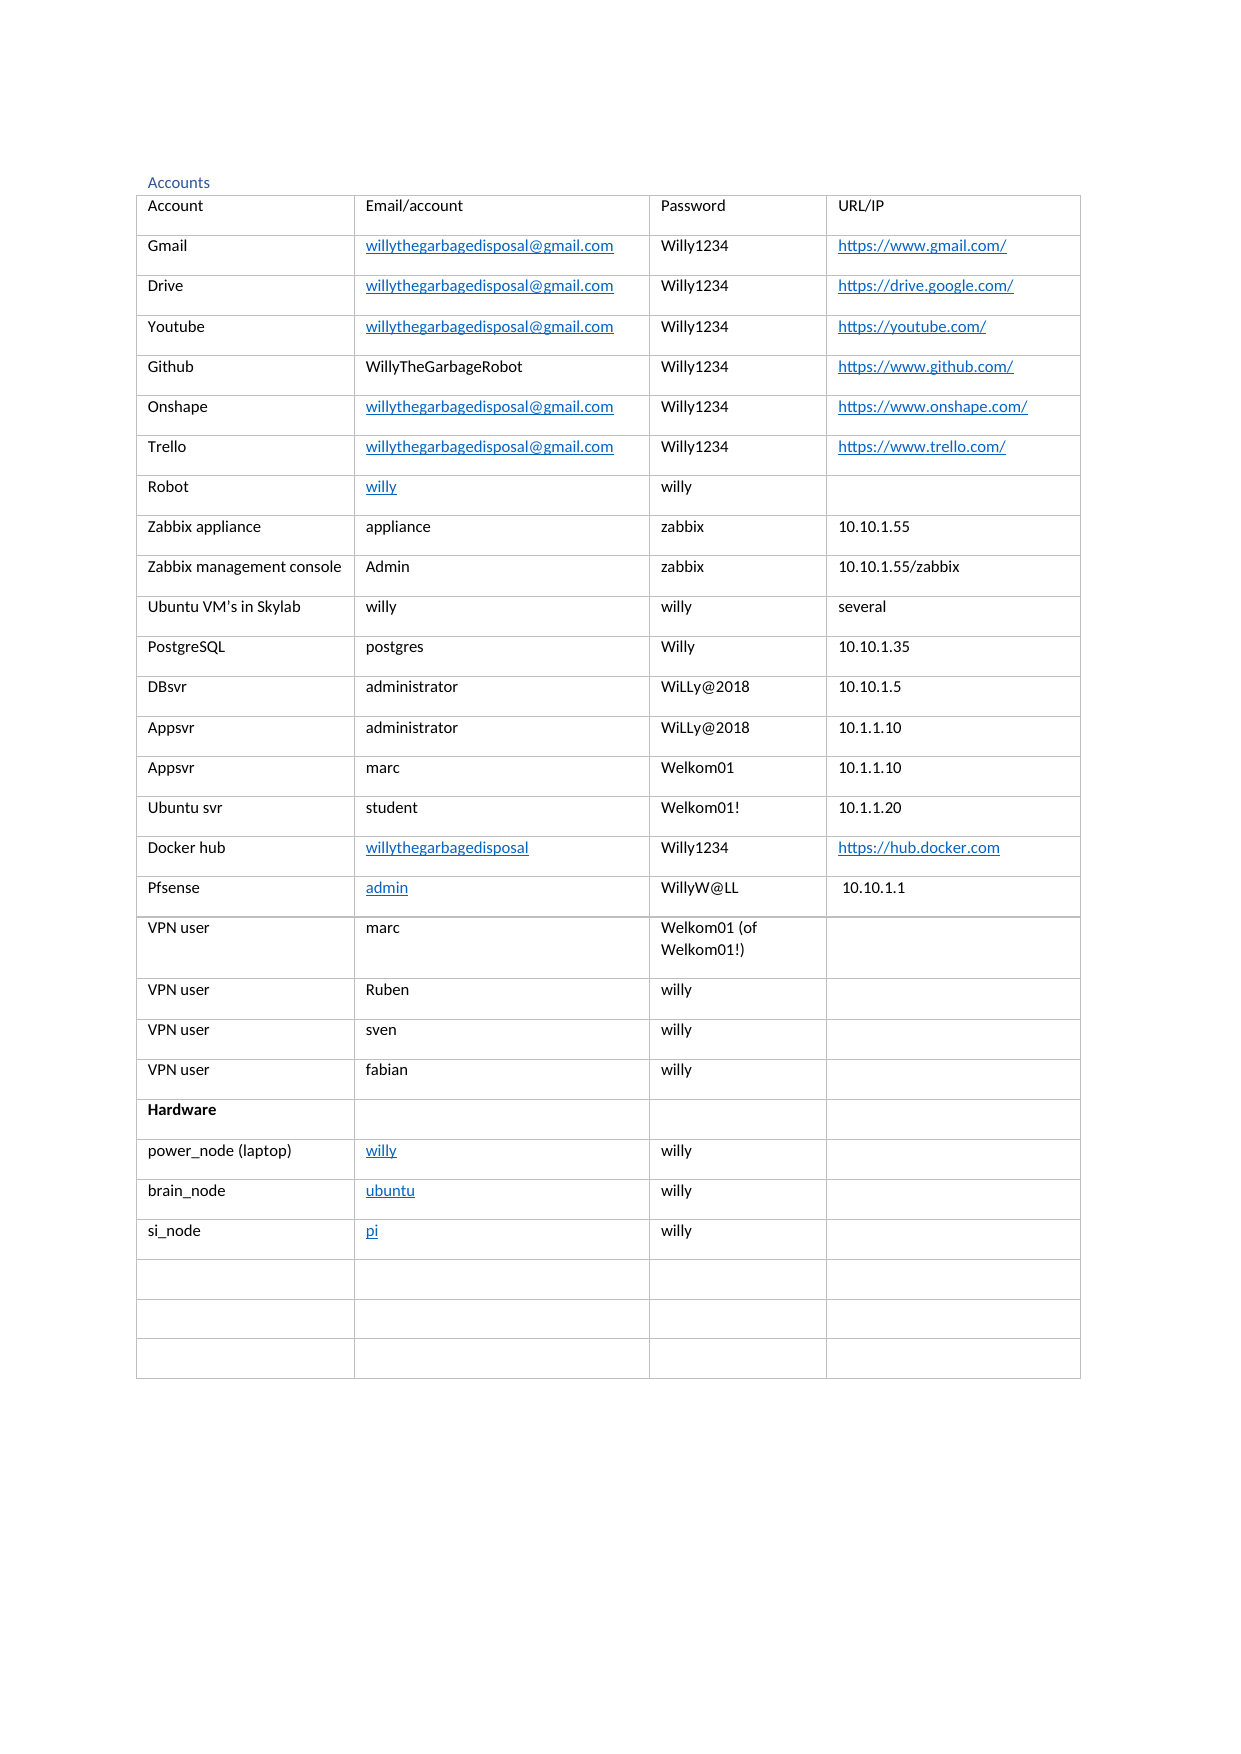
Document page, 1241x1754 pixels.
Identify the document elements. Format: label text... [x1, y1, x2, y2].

table_cell Robot [137, 476, 354, 515]
table_cell [650, 1260, 826, 1298]
table_cell willy [355, 476, 649, 515]
table_cell 10.10.1.35 [827, 637, 1080, 676]
table_header Account [137, 196, 354, 234]
table_cell Drive [137, 276, 354, 315]
table_cell willy [650, 597, 826, 636]
table_cell [355, 1100, 649, 1139]
table_cell willythegarbagedisposal@gmail.com [355, 396, 649, 435]
table_cell 10.10.1.5 [827, 677, 1080, 716]
table_cell willy [650, 1020, 826, 1058]
table_cell Trello [137, 436, 354, 475]
table_cell ubuntu [355, 1180, 649, 1219]
table_cell willy [355, 1140, 649, 1179]
table_cell marc [355, 918, 649, 978]
table_cell 10.10.1.1 [827, 877, 1080, 916]
table_cell Gmail [137, 236, 354, 275]
table_cell willythegarbagedisposal [355, 837, 649, 876]
table_cell Docker hub [137, 837, 354, 876]
table_cell Willy1234 [650, 356, 826, 395]
table_cell VPN user [137, 1020, 354, 1058]
table_cell postgres [355, 637, 649, 676]
table_cell https://www.gmail.com/ [827, 236, 1080, 275]
table_cell willythegarbagedisposal@gmail.com [355, 436, 649, 475]
table_cell https://youtube.com/ [827, 316, 1080, 355]
table_cell Ubuntu svr [137, 797, 354, 836]
table_cell Youtube [137, 316, 354, 355]
table_cell Zabbix appliance [137, 516, 354, 555]
table_cell willy [650, 979, 826, 1018]
table_cell zabbix [650, 556, 826, 596]
table_cell Appsvr [137, 717, 354, 756]
table_cell https://www.github.com/ [827, 356, 1080, 395]
table_cell [827, 1300, 1080, 1338]
table_cell Willy1234 [650, 837, 826, 876]
table_cell fabian [355, 1060, 649, 1099]
table_cell brain_node [137, 1180, 354, 1219]
table_cell Github [137, 356, 354, 395]
table_cell willy [650, 1180, 826, 1219]
table_cell [650, 1100, 826, 1139]
table_cell [137, 1339, 354, 1377]
table_cell [355, 1339, 649, 1377]
table_cell [827, 918, 1080, 978]
table_cell PostgreSQL [137, 637, 354, 676]
table_header URL/IP [827, 196, 1080, 234]
table_cell https://hub.docker.com [827, 837, 1080, 876]
table_cell [355, 1260, 649, 1298]
table_cell [355, 1300, 649, 1338]
table_cell administrator [355, 717, 649, 756]
table_cell Willy1234 [650, 276, 826, 315]
table_cell sven [355, 1020, 649, 1058]
table_cell student [355, 797, 649, 836]
table_cell si_node [137, 1220, 354, 1259]
table_cell 10.1.1.10 [827, 757, 1080, 796]
table_cell [827, 1339, 1080, 1377]
table_cell Welkom01 (of Welkom01!) [650, 918, 826, 978]
table_cell [650, 1339, 826, 1377]
table_cell [137, 1260, 354, 1298]
table_cell willy [650, 1060, 826, 1099]
table_cell Hardware [137, 1100, 354, 1139]
table_cell 10.10.1.55/zabbix [827, 556, 1080, 596]
table_cell marc [355, 757, 649, 796]
table_cell VPN user [137, 979, 354, 1018]
table_cell [827, 1140, 1080, 1179]
table_cell [650, 1300, 826, 1338]
table_cell WiLLy@2018 [650, 717, 826, 756]
table_cell willy [650, 1220, 826, 1259]
table_cell willythegarbagedisposal@gmail.com [355, 316, 649, 355]
table_cell admin [355, 877, 649, 916]
table_cell willy [355, 597, 649, 636]
table_cell Welkom01 [650, 757, 826, 796]
subtitle Accounts [148, 173, 1093, 193]
table_cell zabbix [650, 516, 826, 555]
table_cell Appsvr [137, 757, 354, 796]
table_cell Willy1234 [650, 436, 826, 475]
table_cell [827, 1100, 1080, 1139]
table_cell willy [650, 476, 826, 515]
table_cell [827, 1260, 1080, 1298]
table_cell appliance [355, 516, 649, 555]
table_cell https://www.trello.com/ [827, 436, 1080, 475]
table_cell willy [650, 1140, 826, 1179]
table_cell https://www.onshape.com/ [827, 396, 1080, 435]
table_cell DBsvr [137, 677, 354, 716]
table_cell [827, 1180, 1080, 1219]
table_cell [827, 979, 1080, 1018]
table_cell willythegarbagedisposal@gmail.com [355, 276, 649, 315]
table_cell Zabbix management console [137, 556, 354, 596]
table_cell Willy1234 [650, 316, 826, 355]
table_cell [137, 1300, 354, 1338]
table_cell Willy1234 [650, 236, 826, 275]
table_cell Ubuntu VM’s in Skylab [137, 597, 354, 636]
table_cell Ruben [355, 979, 649, 1018]
table_cell administrator [355, 677, 649, 716]
table_cell VPN user [137, 1060, 354, 1099]
table_cell [827, 1060, 1080, 1099]
table_cell Onshape [137, 396, 354, 435]
table_cell [827, 1020, 1080, 1058]
table_cell several [827, 597, 1080, 636]
table_cell WillyW@LL [650, 877, 826, 916]
table_cell power_node (laptop) [137, 1140, 354, 1179]
table_cell 10.1.1.10 [827, 717, 1080, 756]
table_header Password [650, 196, 826, 234]
table_cell WiLLy@2018 [650, 677, 826, 716]
table_cell VPN user [137, 918, 354, 978]
table_cell Welkom01! [650, 797, 826, 836]
table_cell WillyTheGarbageRobot [355, 356, 649, 395]
table_cell [827, 476, 1080, 515]
table_header Email/account [355, 196, 649, 234]
table_cell 10.10.1.55 [827, 516, 1080, 555]
table_cell [827, 1220, 1080, 1259]
table_cell https://drive.google.com/ [827, 276, 1080, 315]
table_cell Pfsense [137, 877, 354, 916]
table_cell Admin [355, 556, 649, 596]
table_cell Willy1234 [650, 396, 826, 435]
table_cell willythegarbagedisposal@gmail.com [355, 236, 649, 275]
table_cell 10.1.1.20 [827, 797, 1080, 836]
table_cell Willy [650, 637, 826, 676]
table_cell pi [355, 1220, 649, 1259]
